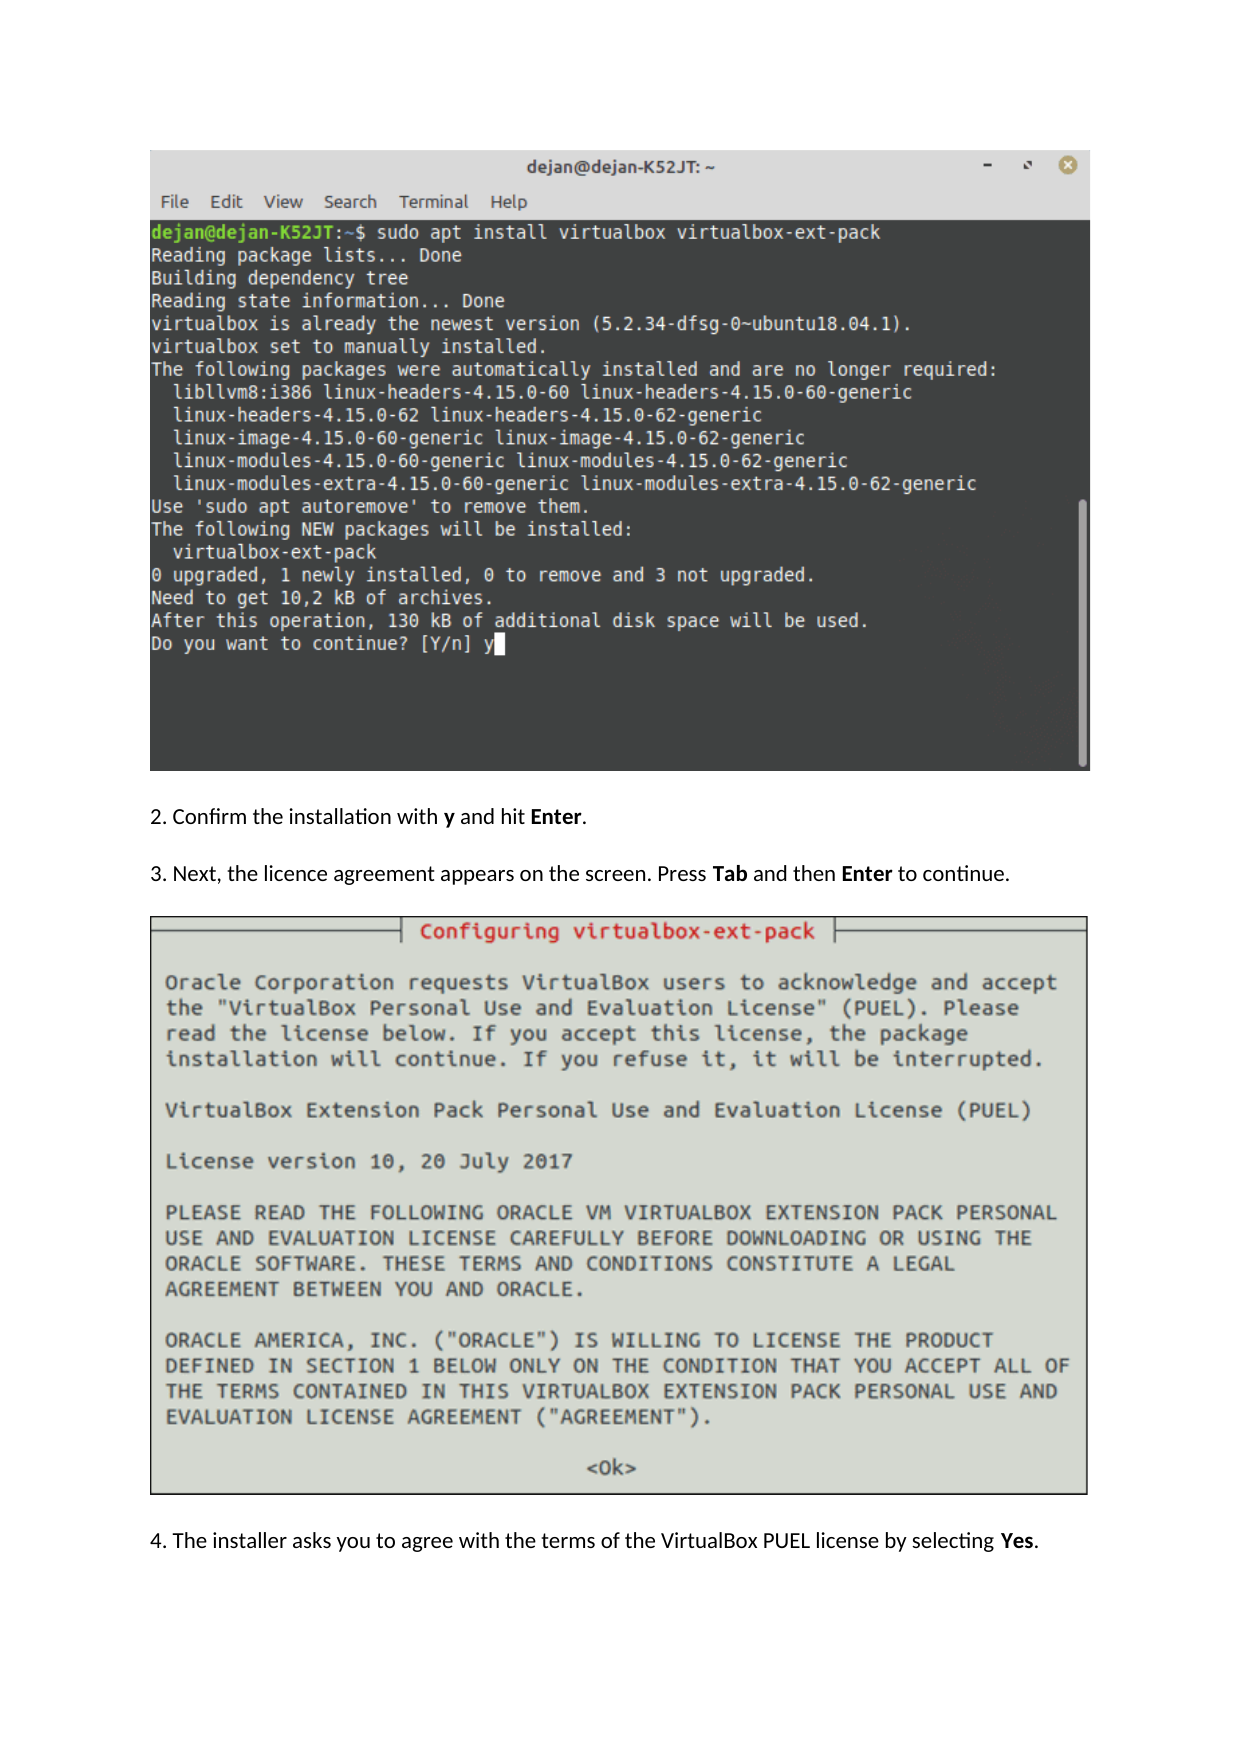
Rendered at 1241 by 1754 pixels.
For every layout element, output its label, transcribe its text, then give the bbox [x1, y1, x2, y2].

picture [150, 916, 1088, 1495]
picture [150, 150, 1091, 771]
text 4. The installer asks you to agree with the terms of the VirtualBox PUEL license by selecting Yes. [150, 1526, 1090, 1554]
text 3. Next, the licence agreement appears on the screen. Press Tab and then Enter to continue. [150, 859, 1090, 887]
text 2. Confirm the installation with y and hit Enter. [150, 802, 1090, 830]
